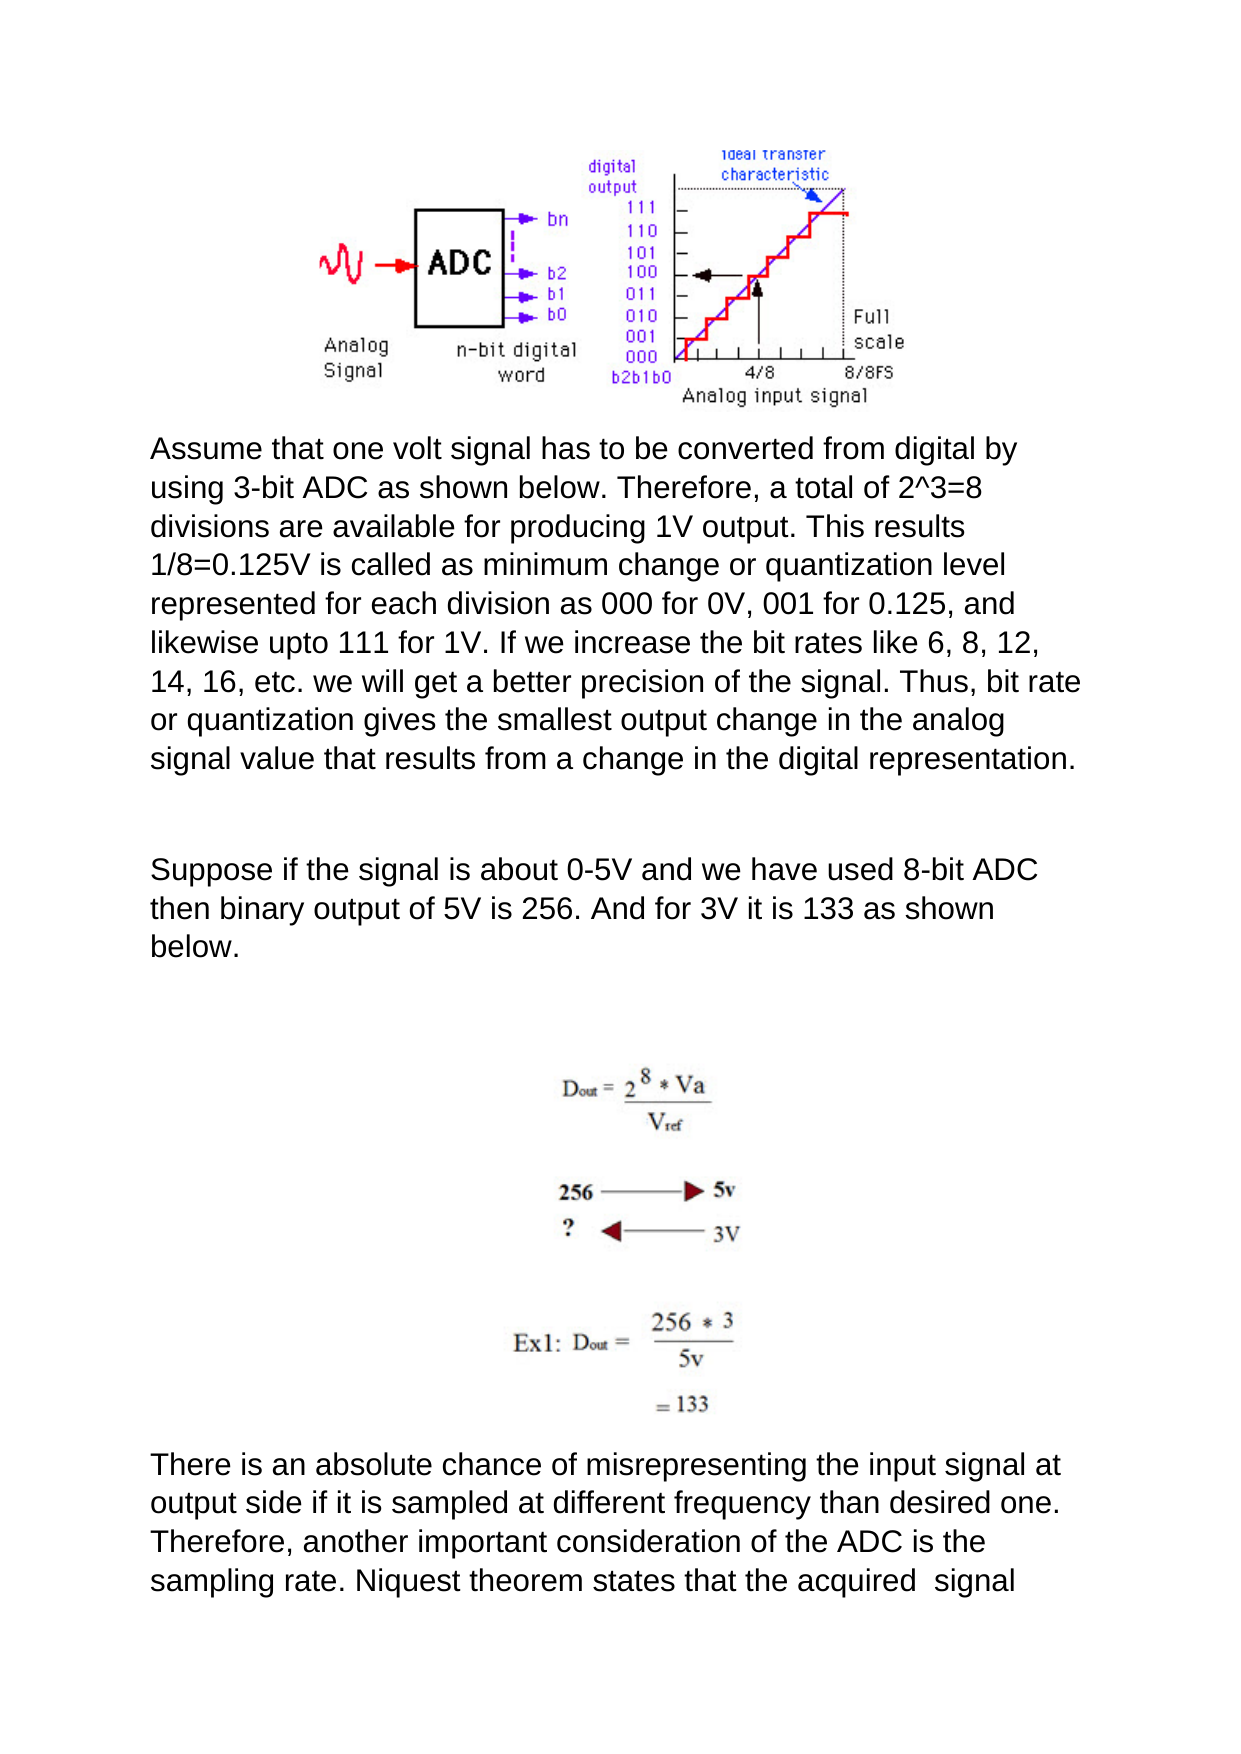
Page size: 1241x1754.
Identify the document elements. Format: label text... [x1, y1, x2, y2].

text Suppose if the signal is about 0-5V and we have used 8-bit ADC then binary output of 5V is 256. And for 3V it is 133 as shown below. [150, 851, 1090, 964]
picture [319, 150, 921, 412]
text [150, 1446, 1090, 1598]
picture [479, 1039, 761, 1427]
text Assume that one volt signal has to be converted from digital by using 3-bit ADC as shown below. Therefore, a total of 2^3=8 divisions are available for producing 1V output. This results 1/8=0.125V is called as minimum change or quantization level represented for each division as 000 for 0V, 001 for 0.125, and likewise upto 111 for 1V. If we increase the bit rates like 6, 8, 12, 14, 16, etc. we will get a better precision of the signal. Thus, bit rate or quantization gives the smallest output change in the analog signal value that results from a change in the digital representation. [150, 430, 1090, 776]
